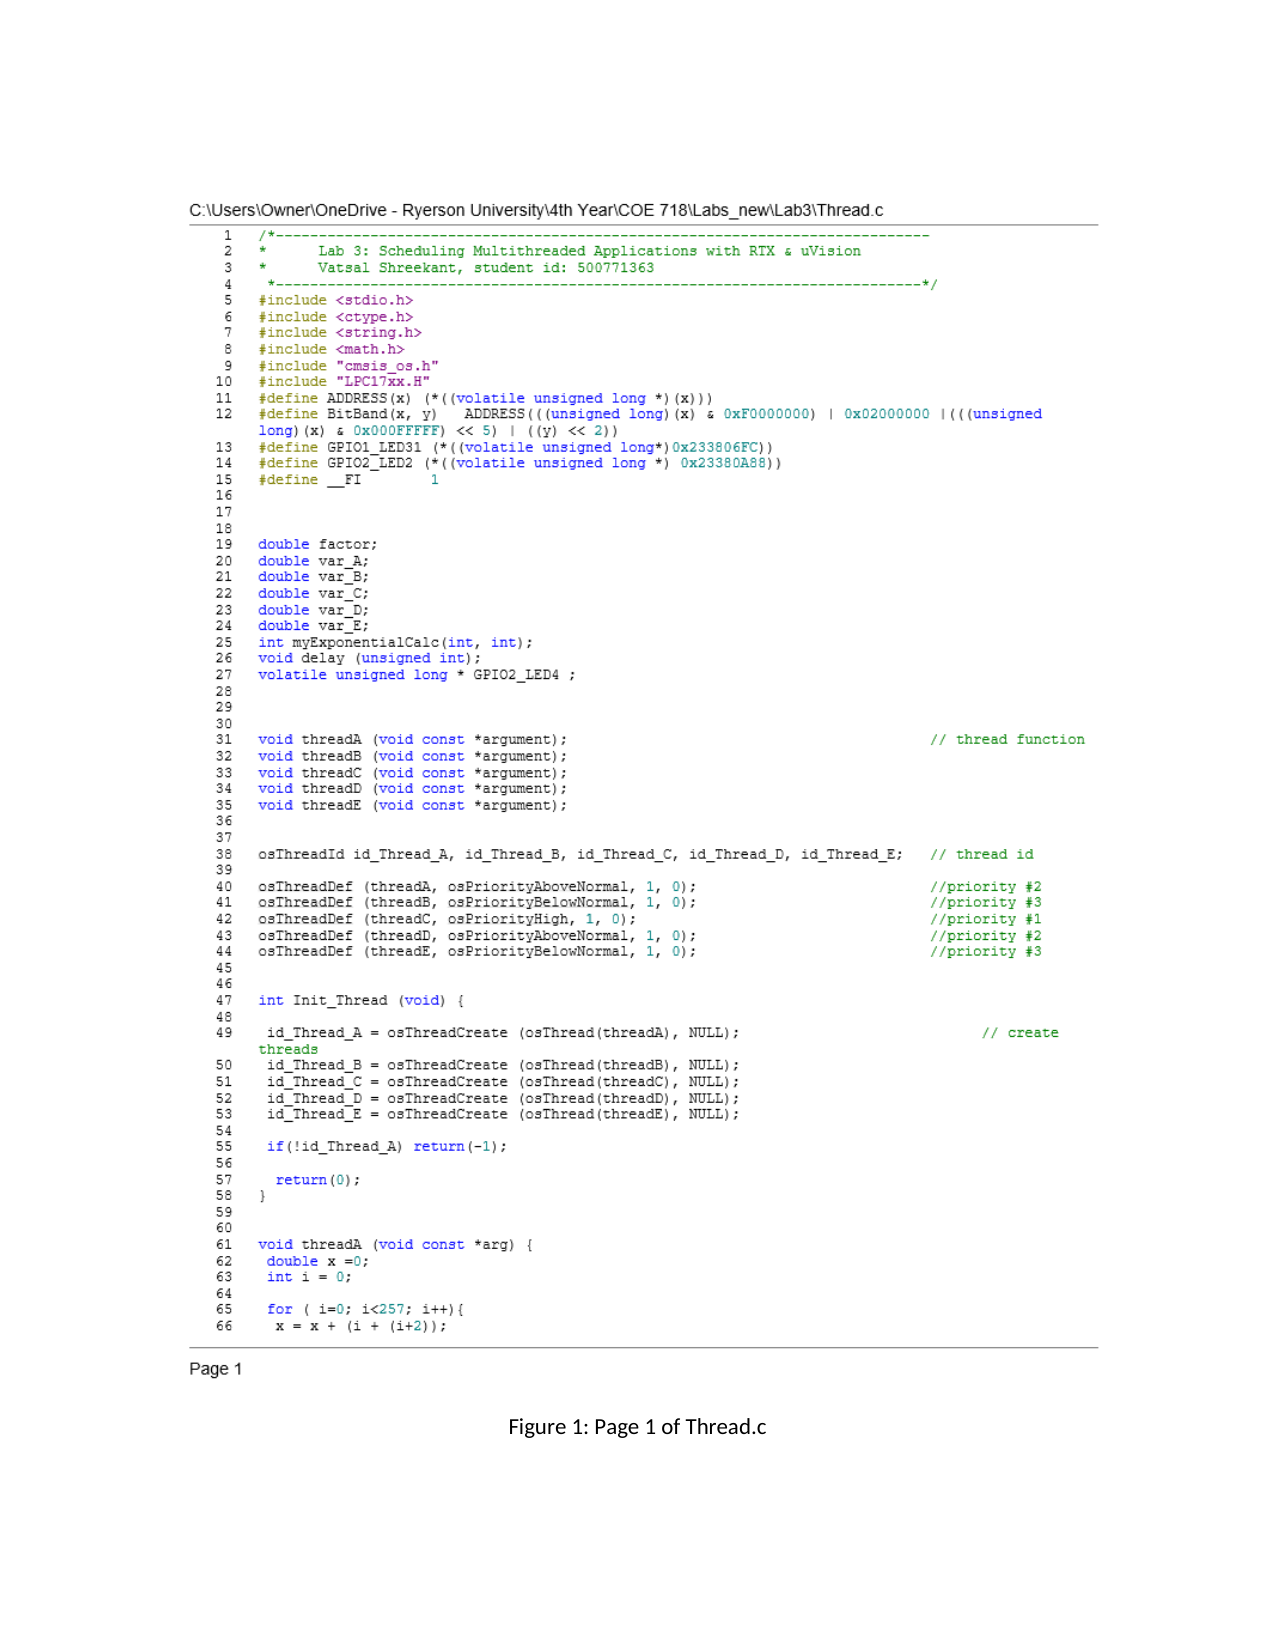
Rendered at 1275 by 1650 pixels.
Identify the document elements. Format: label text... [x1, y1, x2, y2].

text Figure 1: Page 1 of Thread.c [150, 1413, 1125, 1440]
picture [150, 150, 1125, 1413]
